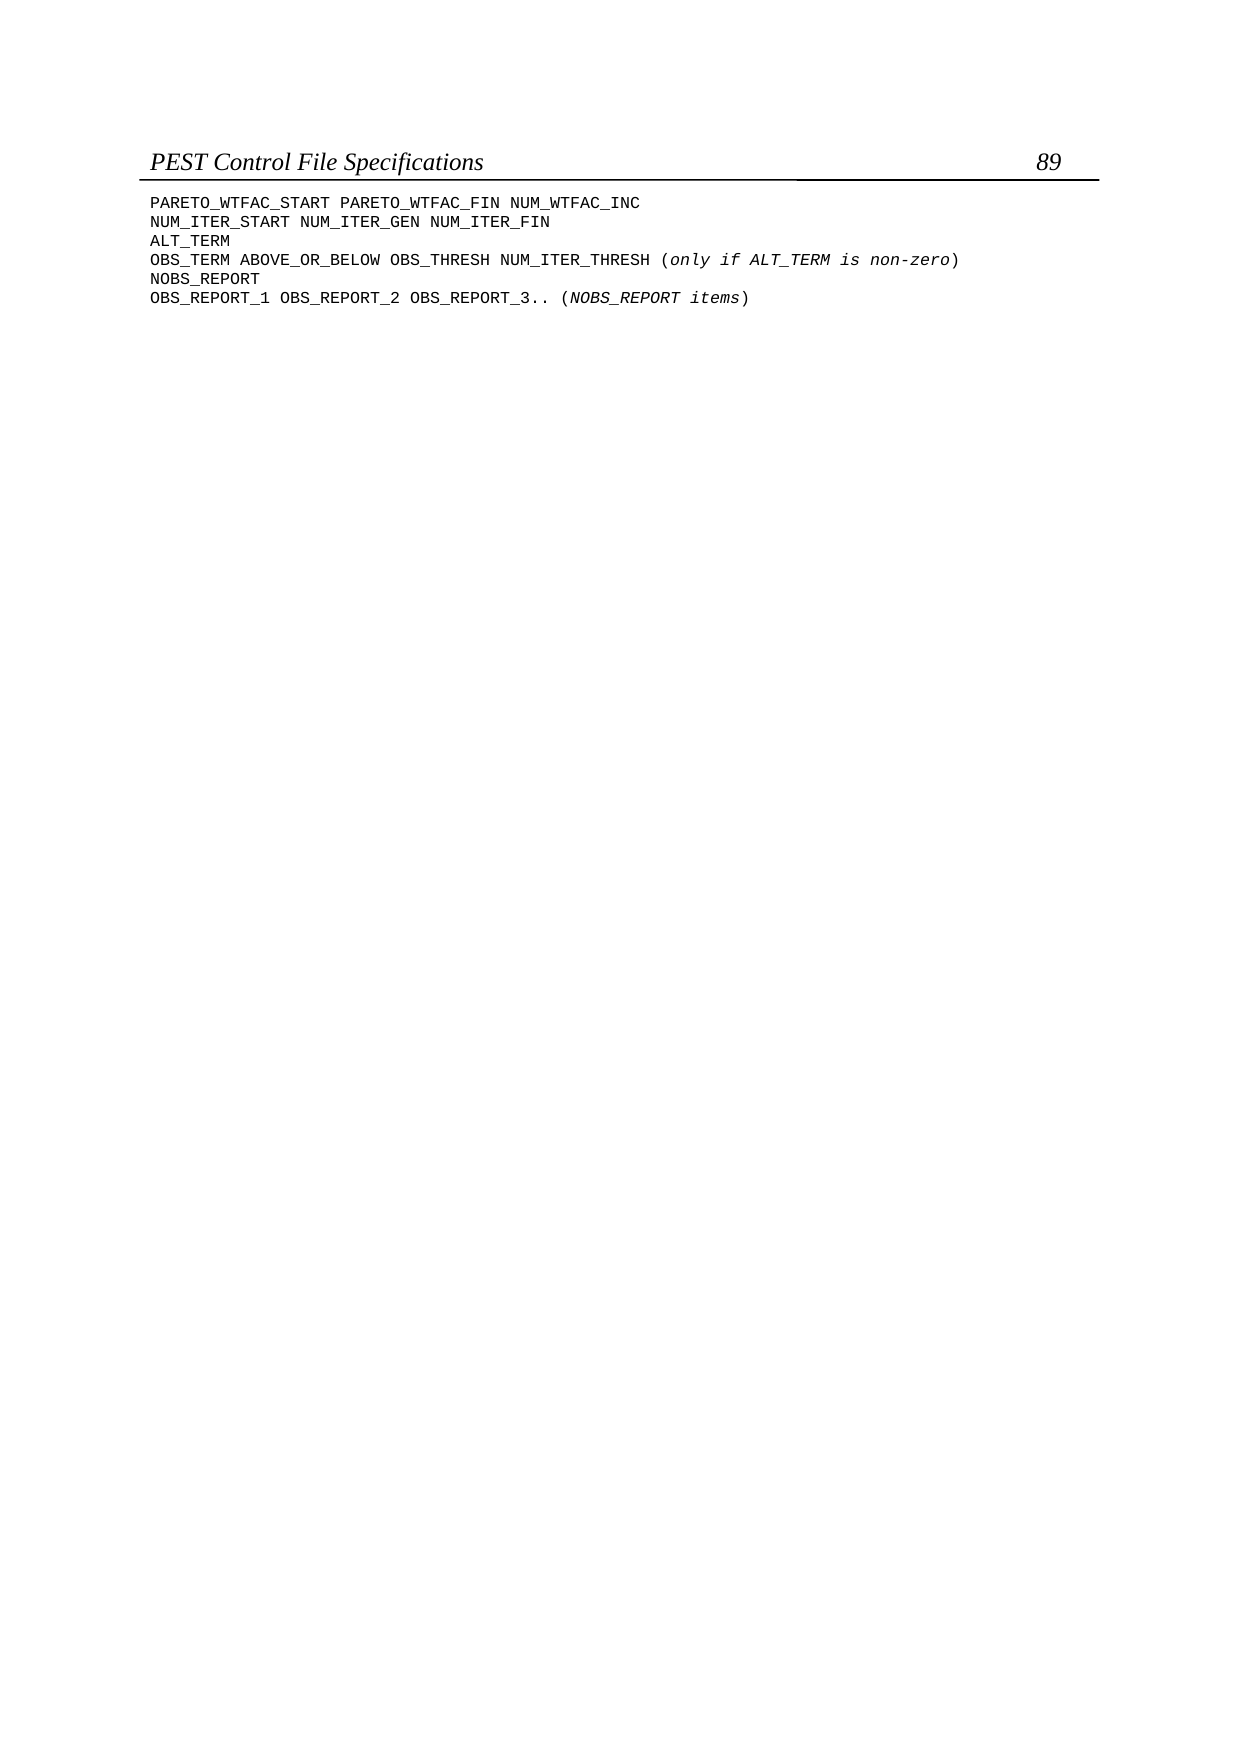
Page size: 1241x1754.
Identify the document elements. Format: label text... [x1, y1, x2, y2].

text OBS_TERM ABOVE_OR_BELOW OBS_THRESH NUM_ITER_THRESH (only if ALT_TERM is non-zero) [150, 252, 1090, 270]
text NUM_ITER_START NUM_ITER_GEN NUM_ITER_FIN [150, 214, 1090, 233]
text ALT_TERM [150, 233, 1090, 252]
text PARETO_WTFAC_START PARETO_WTFAC_FIN NUM_WTFAC_INC [150, 195, 1090, 214]
text OBS_REPORT_1 OBS_REPORT_2 OBS_REPORT_3.. (NOBS_REPORT items) [150, 289, 1090, 308]
text NOBS_REPORT [150, 270, 1090, 289]
